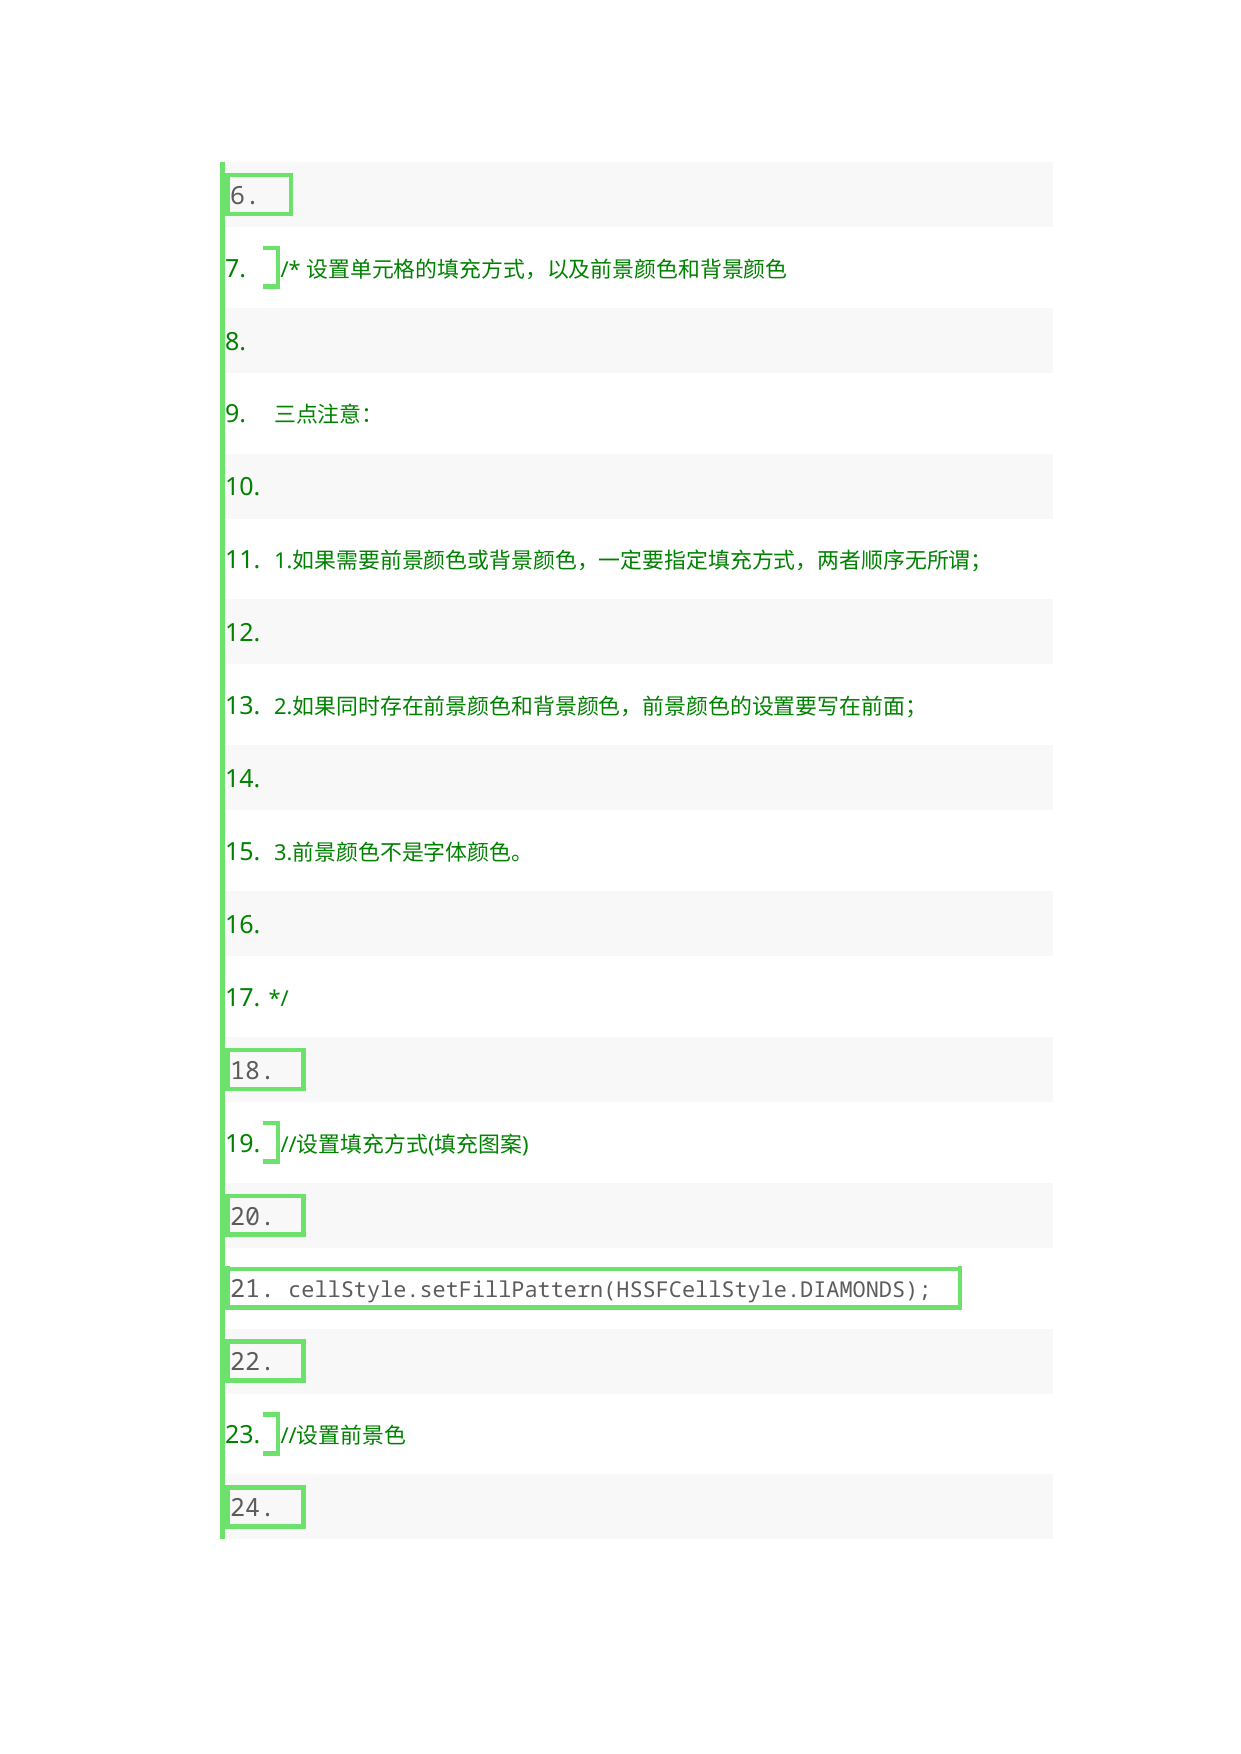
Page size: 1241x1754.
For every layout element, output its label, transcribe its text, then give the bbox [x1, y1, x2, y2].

list 3.前景颜色不是字体颜色。 [225, 818, 1053, 883]
list 三点注意： [225, 381, 1053, 446]
list //设置前景色 [225, 1402, 1053, 1467]
list /* 设置单元格的填充方式，以及前景颜色和背景颜色 [225, 235, 1053, 300]
list cellStyle.setFillPattern(HSSFCellStyle.DIAMONDS); [225, 1256, 1053, 1321]
list 2.如果同时存在前景颜色和背景颜色，前景颜色的设置要写在前面； [225, 672, 1053, 737]
list //设置填充方式(填充图案) [225, 1110, 1053, 1175]
list */ [225, 964, 1053, 1029]
list 1.如果需要前景颜色或背景颜色，一定要指定填充方式，两者顺序无所谓； [225, 527, 1053, 592]
